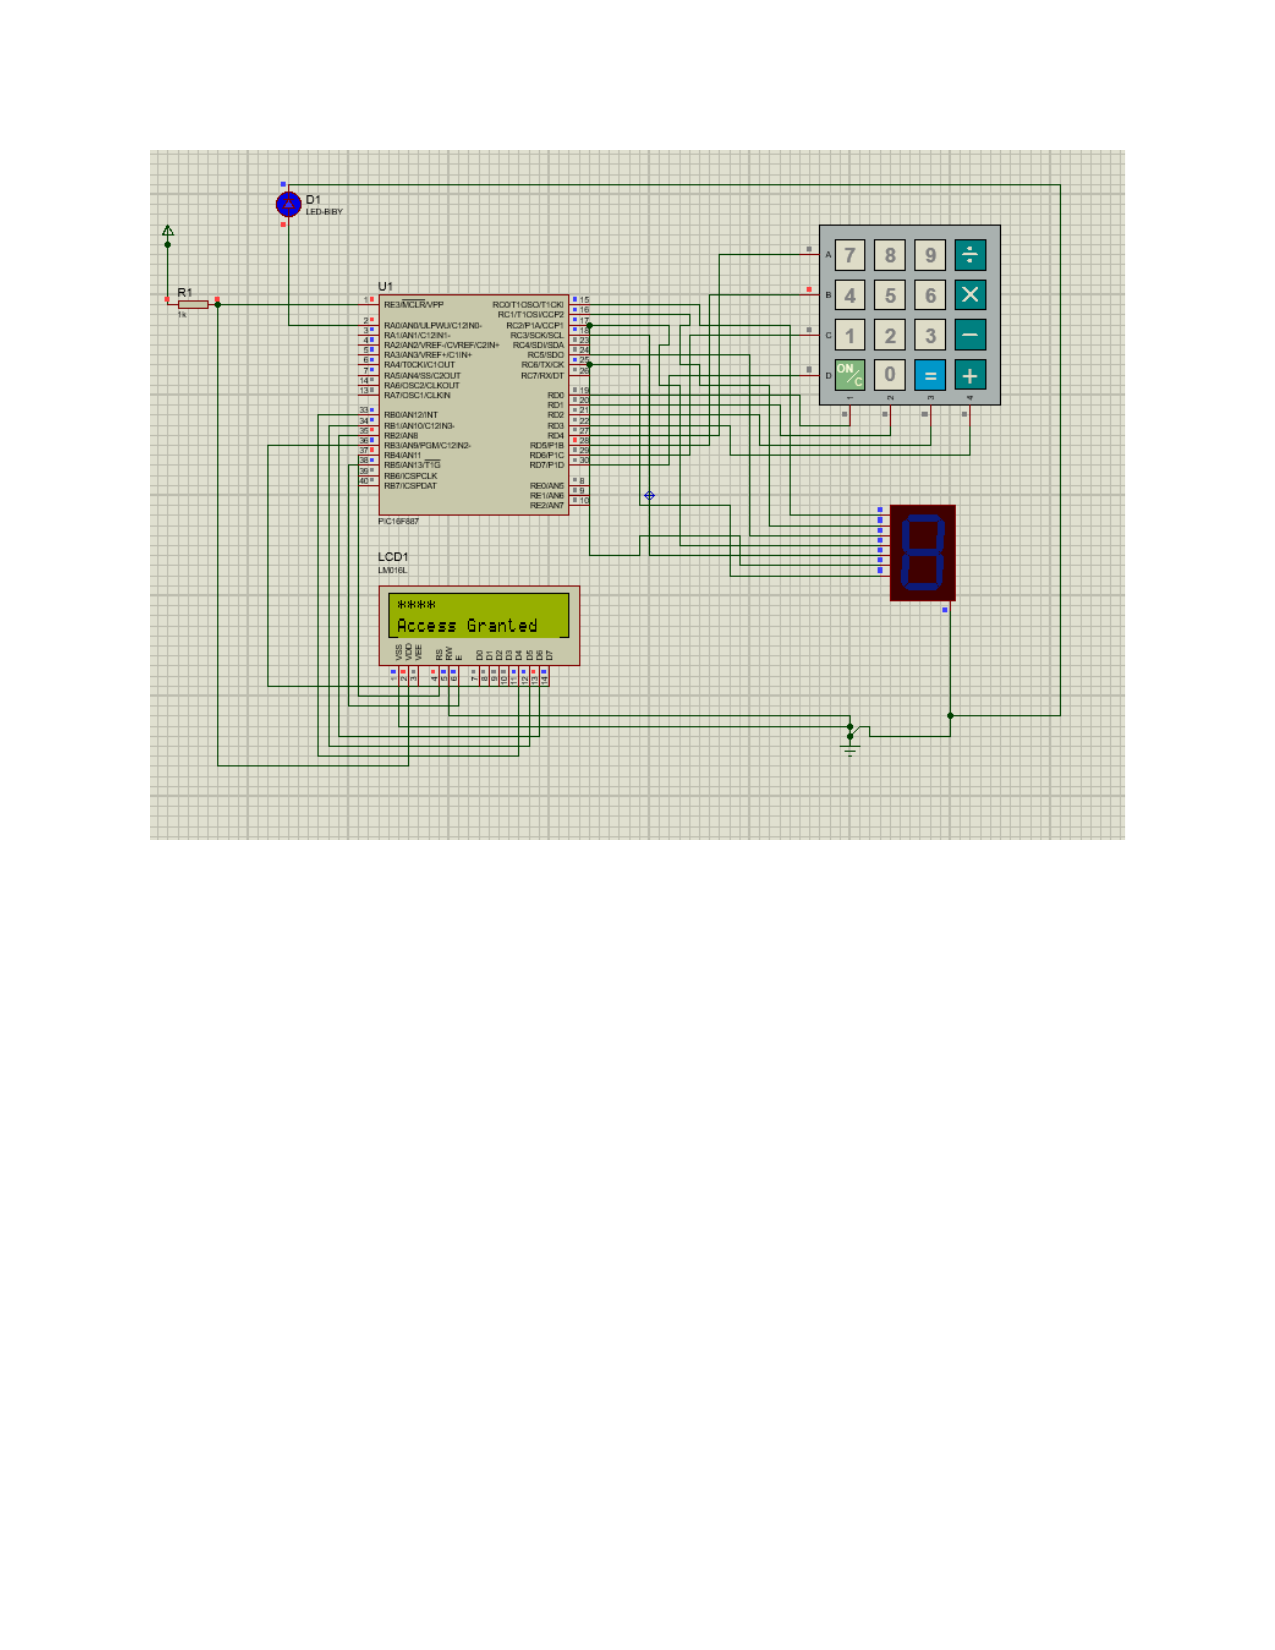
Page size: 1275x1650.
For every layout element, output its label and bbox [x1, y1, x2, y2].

picture [150, 150, 1125, 840]
